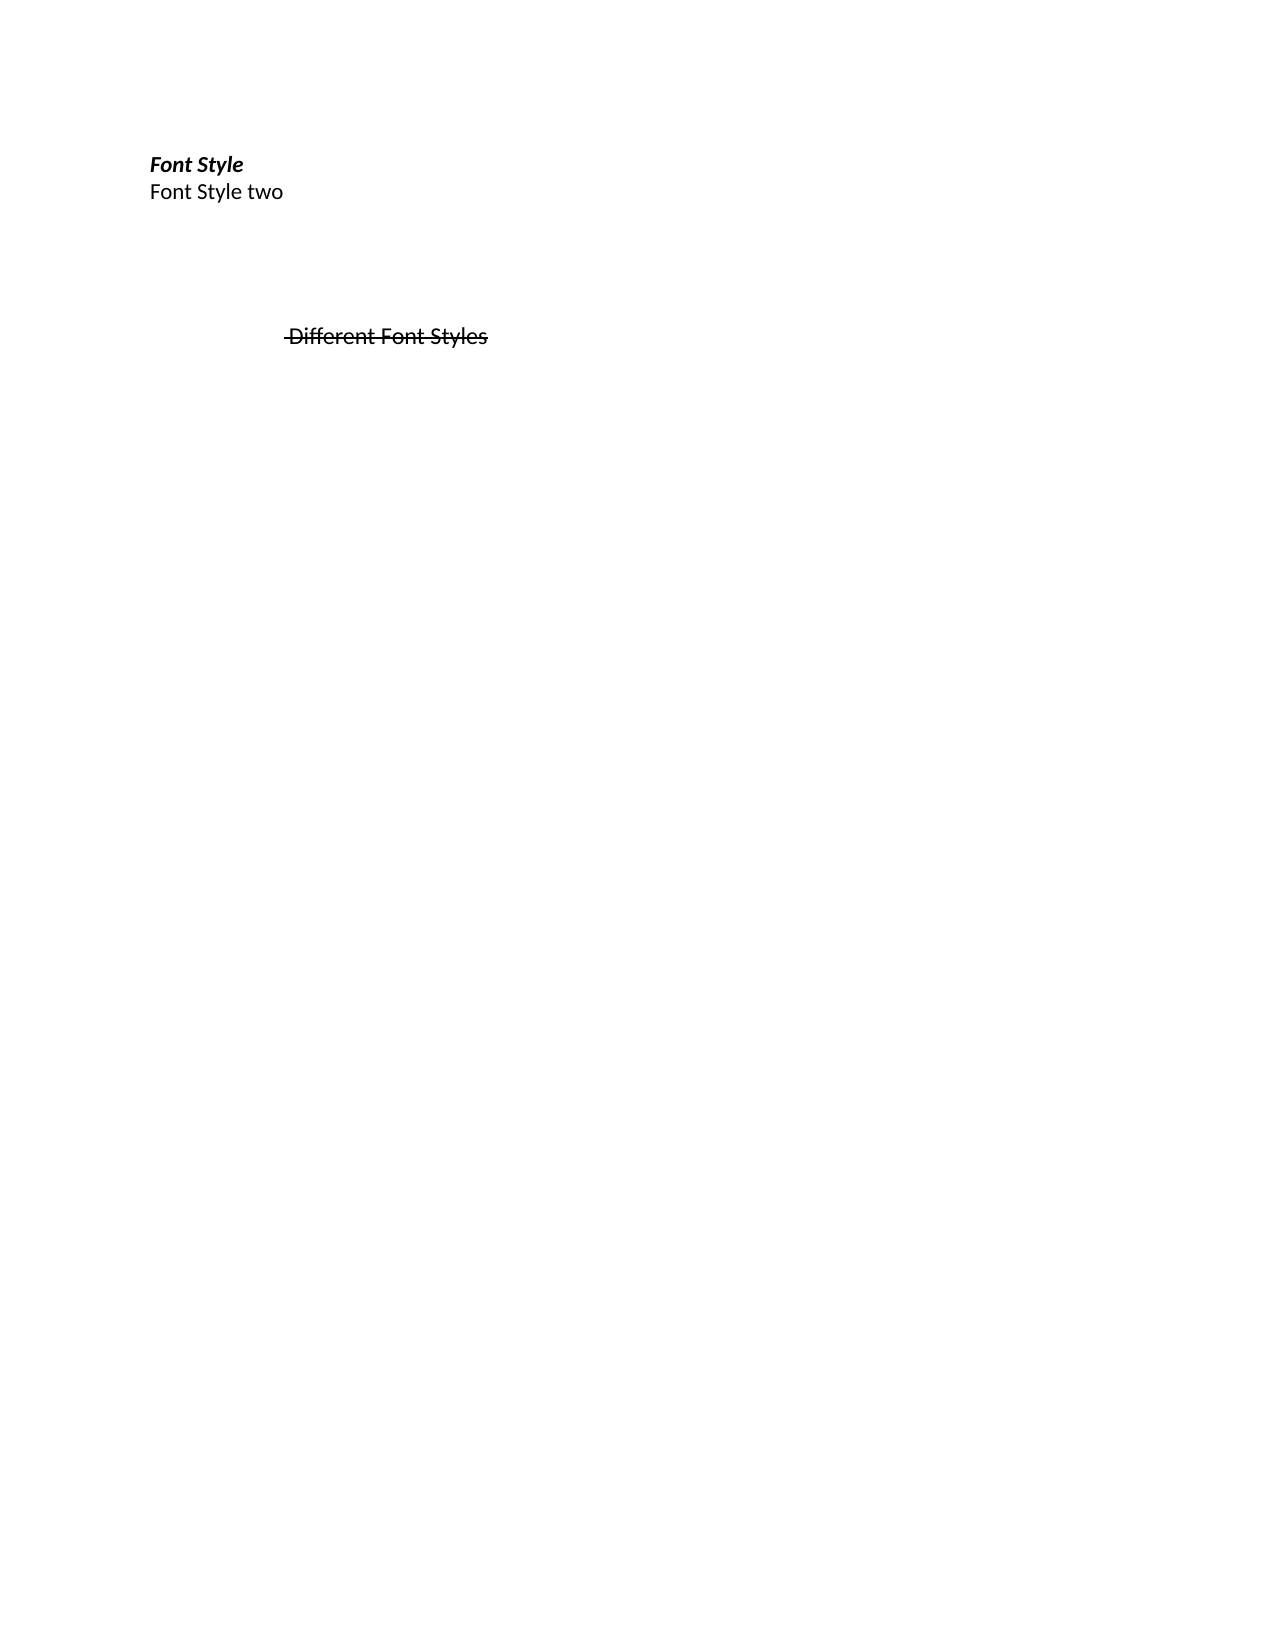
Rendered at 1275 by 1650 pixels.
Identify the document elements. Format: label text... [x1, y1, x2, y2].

text Font Style Font Style two Different Font Styles [150, 150, 1125, 365]
